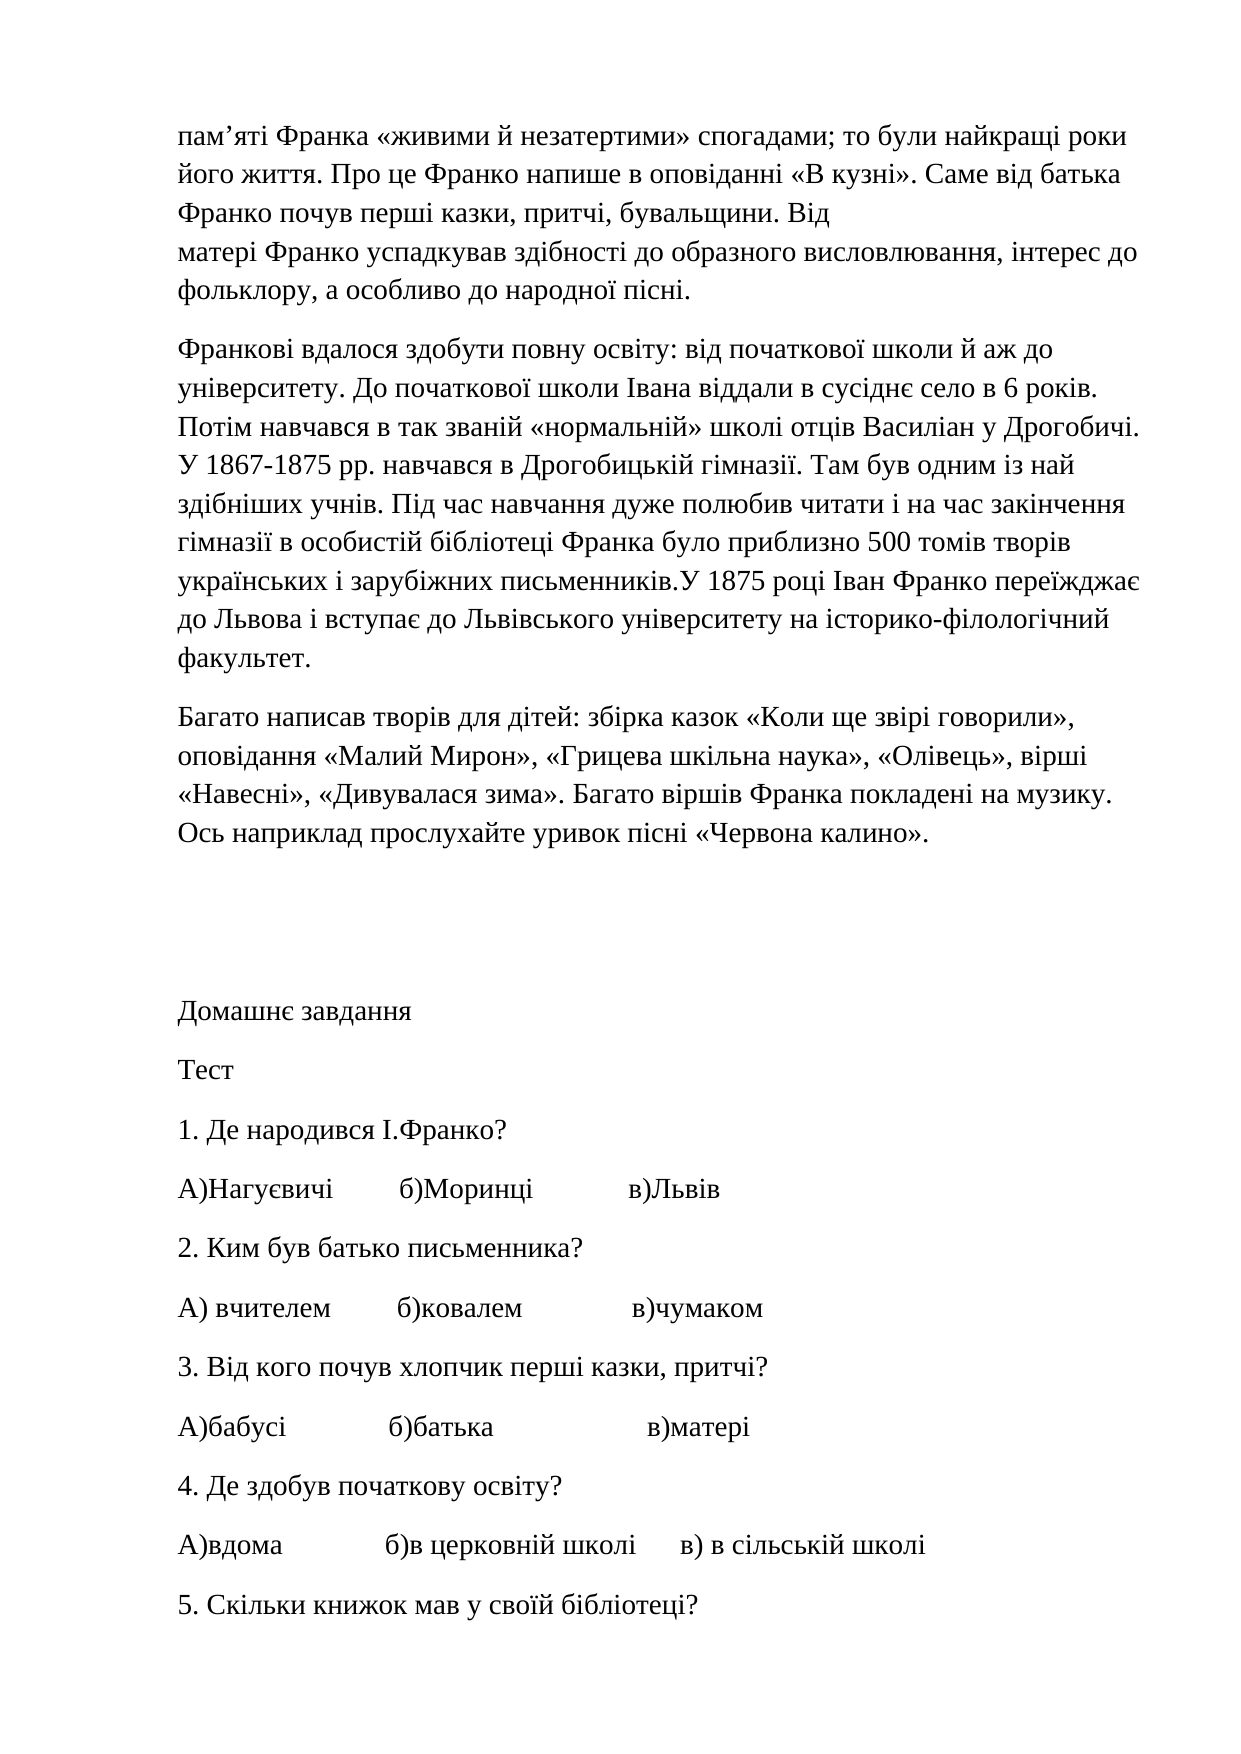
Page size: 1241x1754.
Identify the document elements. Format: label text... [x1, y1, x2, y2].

text А) вчителем б)ковалем в)чумаком [177, 1290, 1152, 1323]
text Домашнє завдання [177, 993, 1152, 1027]
text 3. Від кого почув хлопчик перші казки, притчі? [177, 1349, 1152, 1383]
text 4. Де здобув початкову освіту? [177, 1468, 1152, 1502]
text А)бабусі б)батька в)матері [177, 1409, 1152, 1442]
text Багато написав творів для дітей: збірка казок «Коли ще звірі говорили», оповідання «Малий Мирон», «Грицева шкільна наука», «Олівець», вірші «Навесні», «Дивувалася зима». Багато віршів Франка покладені на музику. Ось наприклад прослухайте уривок пісні «Червона калино». [177, 699, 1152, 848]
text А)вдома б)в церковній школі в) в сільській школі [177, 1527, 1152, 1561]
text 1. Де народився І.Франко? [177, 1112, 1152, 1145]
text 2. Ким був батько письменника? [177, 1231, 1152, 1264]
text 5. Скільки книжок мав у своїй бібліотеці? [177, 1587, 1152, 1620]
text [177, 118, 1152, 306]
text А)Нагуєвичі б)Моринці в)Львів [177, 1171, 1152, 1205]
text Франкові вдалося здобути повну освіту: від початкової школи й аж до університету. До початкової школи Івана віддали в сусіднє село в 6 років. Потім навчався в так званій «нормальній» школі отців Василіан у Дрогобичі. У 1867-1875 рр. навчався в Дрогобицькій гімназії. Там був одним із най здібніших учнів. Під час навчання дуже полюбив читати і на час закінчення гімназії в особистій бібліотеці Франка було приблизно 500 томів творів українських і зарубіжних письменників.У 1875 році Іван Франко переїжджає до Львова і вступає до Львівського університету на історико-філологічний факультет. [177, 332, 1152, 673]
text Тест [177, 1052, 1152, 1086]
